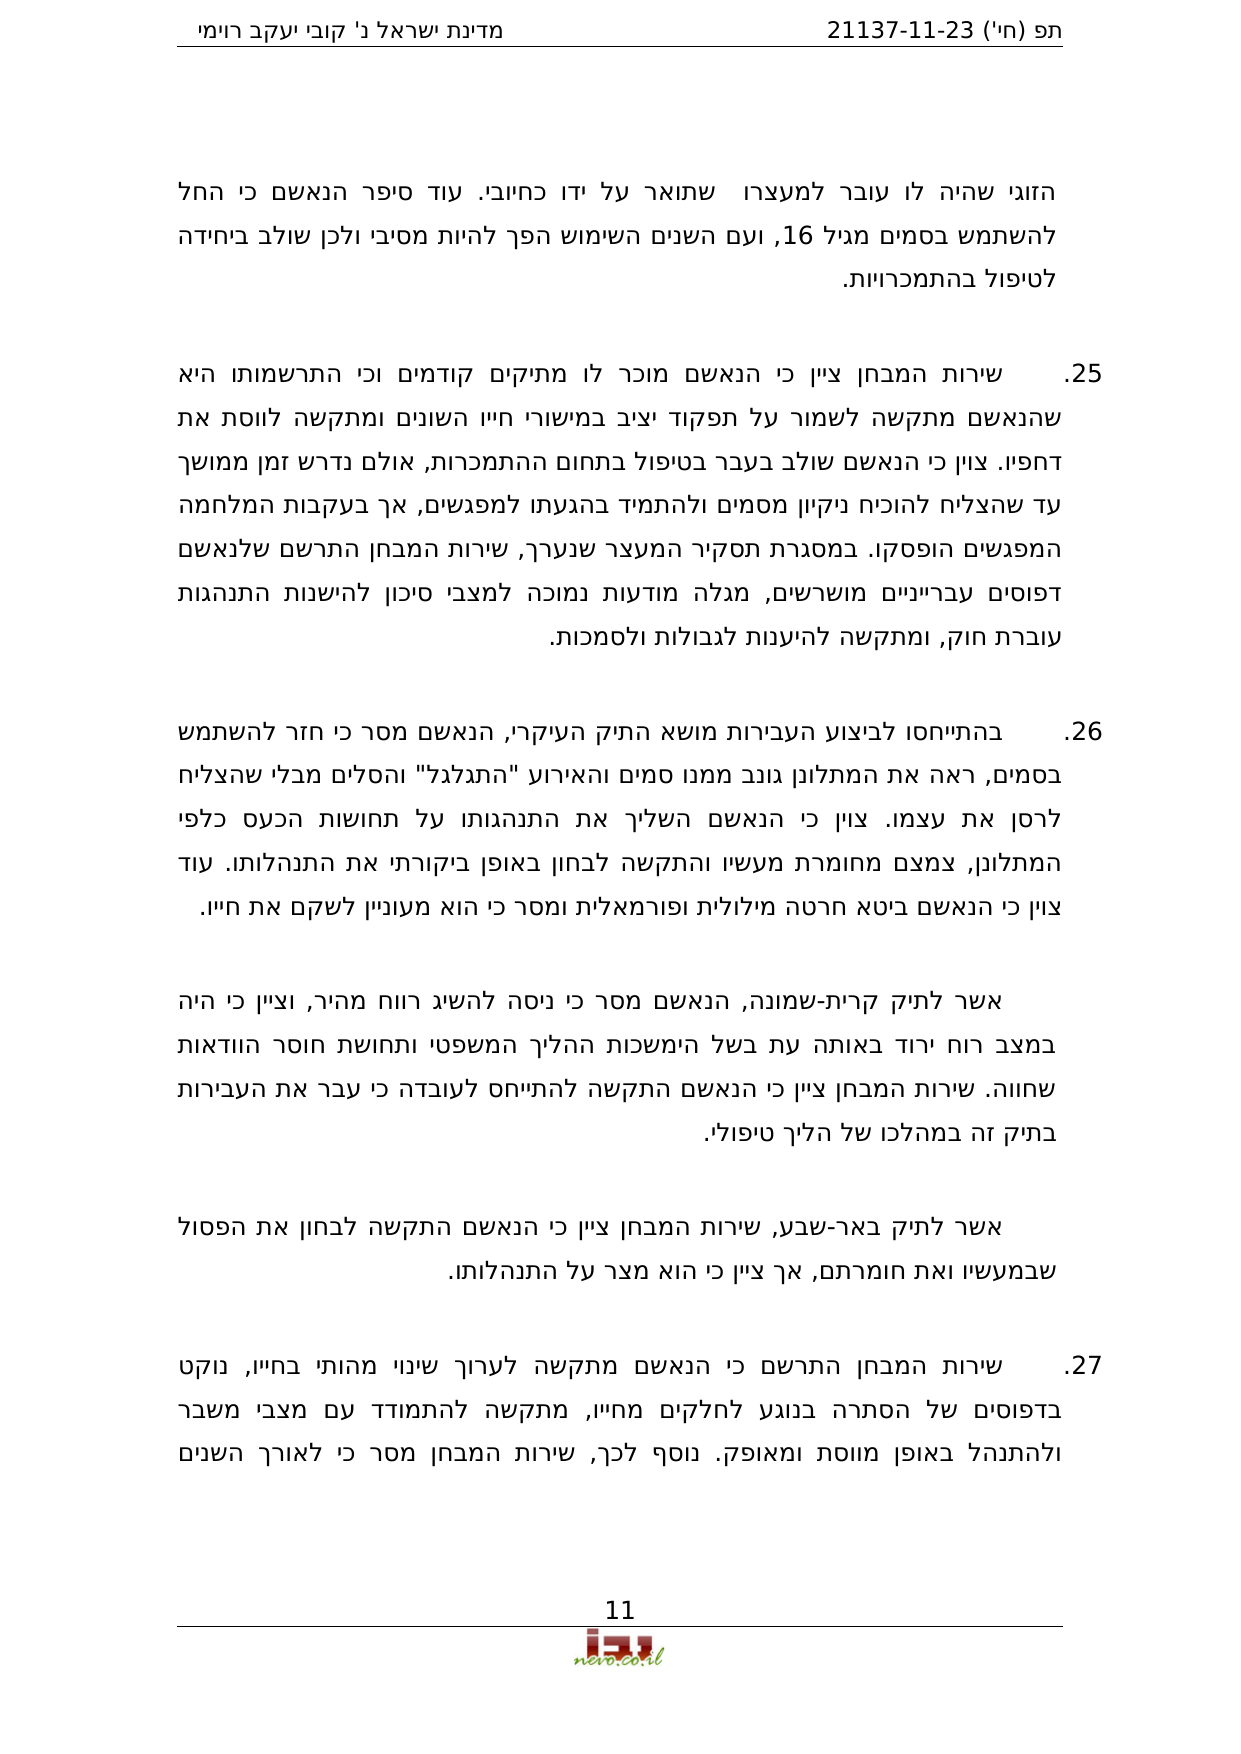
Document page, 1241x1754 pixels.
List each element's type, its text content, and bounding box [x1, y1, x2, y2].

list אשר לתיק קרית-שמונה, הנאשם מסר כי ניסה להשיג רווח מהיר, וציין כי היה במצב רוח ירוד באותה עת בשל הימשכות ההליך המשפטי ותחושת חוסר הוודאות שחווה. שירות המבחן ציין כי הנאשם התקשה להתייחס לעובדה כי עבר את העבירות בתיק זה במהלכו של הליך טיפולי. [177, 987, 1057, 1147]
list בהתייחסו לביצוע העבירות מושא התיק העיקרי, הנאשם מסר כי חזר להשתמש בסמים, ראה את המתלונן גונב ממנו סמים והאירוע "התגלגל" והסלים מבלי שהצליח לרסן את עצמו. צוין כי הנאשם השליך את התנהגותו על תחושות הכעס כלפי המתלונן, צמצם מחומרת מעשיו והתקשה לבחון באופן ביקורתי את התנהלותו. עוד צוין כי הנאשם ביטא חרטה מילולית ופורמאלית ומסר כי הוא מעוניין לשקם את חייו. [177, 717, 1063, 921]
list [177, 177, 1057, 294]
picture [574, 1628, 666, 1667]
list שירות המבחן ציין כי הנאשם מוכר לו מתיקים קודמים וכי התרשמותו היא שהנאשם מתקשה לשמור על תפקוד יציב במישורי חייו השונים ומתקשה לווסת את דחפיו. צוין כי הנאשם שולב בעבר בטיפול בתחום ההתמכרות, אולם נדרש זמן ממושך עד שהצליח להוכיח ניקיון מסמים ולהתמיד בהגעתו למפגשים, אך בעקבות המלחמה המפגשים הופסקו. במסגרת תסקיר המעצר שנערך, שירות המבחן התרשם שלנאשם דפוסים עברייניים מושרשים, מגלה מודעות נמוכה למצבי סיכון להישנות התנהגות עוברת חוק, ומתקשה להיענות לגבולות ולסמכות. [177, 359, 1063, 651]
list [177, 1351, 1063, 1468]
list אשר לתיק באר-שבע, שירות המבחן ציין כי הנאשם התקשה לבחון את הפסול שבמעשיו ואת חומרתם, אך ציין כי הוא מצר על התנהלותו. [177, 1213, 1057, 1286]
